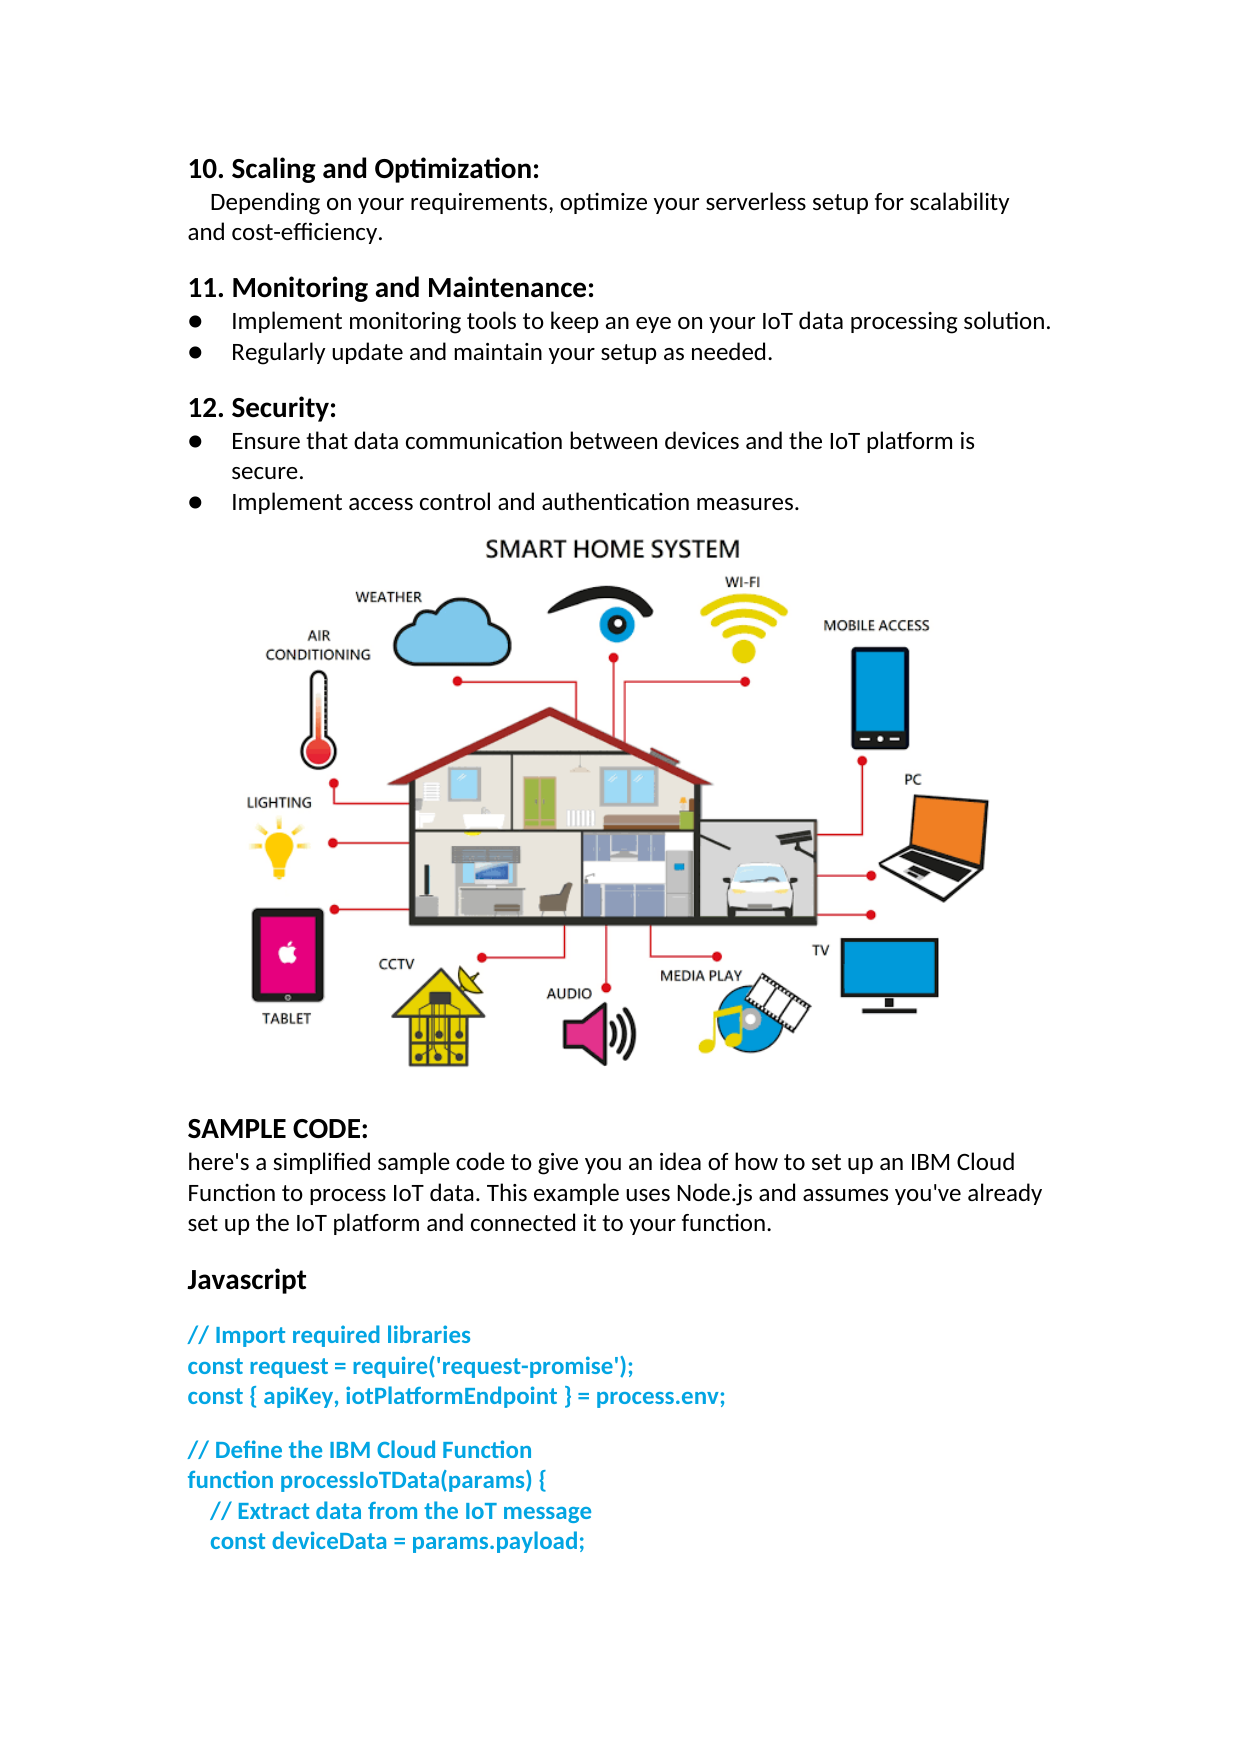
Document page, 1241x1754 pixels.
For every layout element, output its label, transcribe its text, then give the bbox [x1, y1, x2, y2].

text // Import required libraries [187, 1319, 1053, 1350]
list Implement monitoring tools to keep an eye on your IoT data processing solution. [187, 305, 1053, 336]
text function processIoTData(params) { [187, 1464, 1053, 1495]
text const request = require('request-promise'); [187, 1350, 1053, 1380]
picture [221, 516, 1019, 1088]
text here's a simplified sample code to give you an idea of how to set up an IBM Cloud Function to process IoT data. This example uses Node.js and assumes you've already set up the IoT platform and connected it to your function. [187, 1146, 1053, 1238]
text // Extract data from the IoT message [187, 1495, 1053, 1525]
text SAMPLE CODE: [187, 1111, 1053, 1146]
text 12. Security: [187, 389, 1053, 425]
text const { apiKey, iotPlatformEndpoint } = process.env; [187, 1380, 1053, 1411]
list Regularly update and maintain your setup as needed. [187, 336, 1053, 366]
text Depending on your requirements, optimize your serverless setup for scalability and cost-efficiency. [187, 186, 1053, 247]
text // Define the IBM Cloud Function [187, 1434, 1053, 1464]
list Ensure that data communication between devices and the IoT platform is secure. [187, 425, 1053, 486]
text const deviceData = params.payload; [187, 1525, 1053, 1556]
text 10. Scaling and Optimization: [187, 150, 1053, 186]
text 11. Monitoring and Maintenance: [187, 269, 1053, 305]
list Implement access control and authentication measures. [187, 486, 1053, 516]
text Javascript [187, 1261, 1053, 1296]
